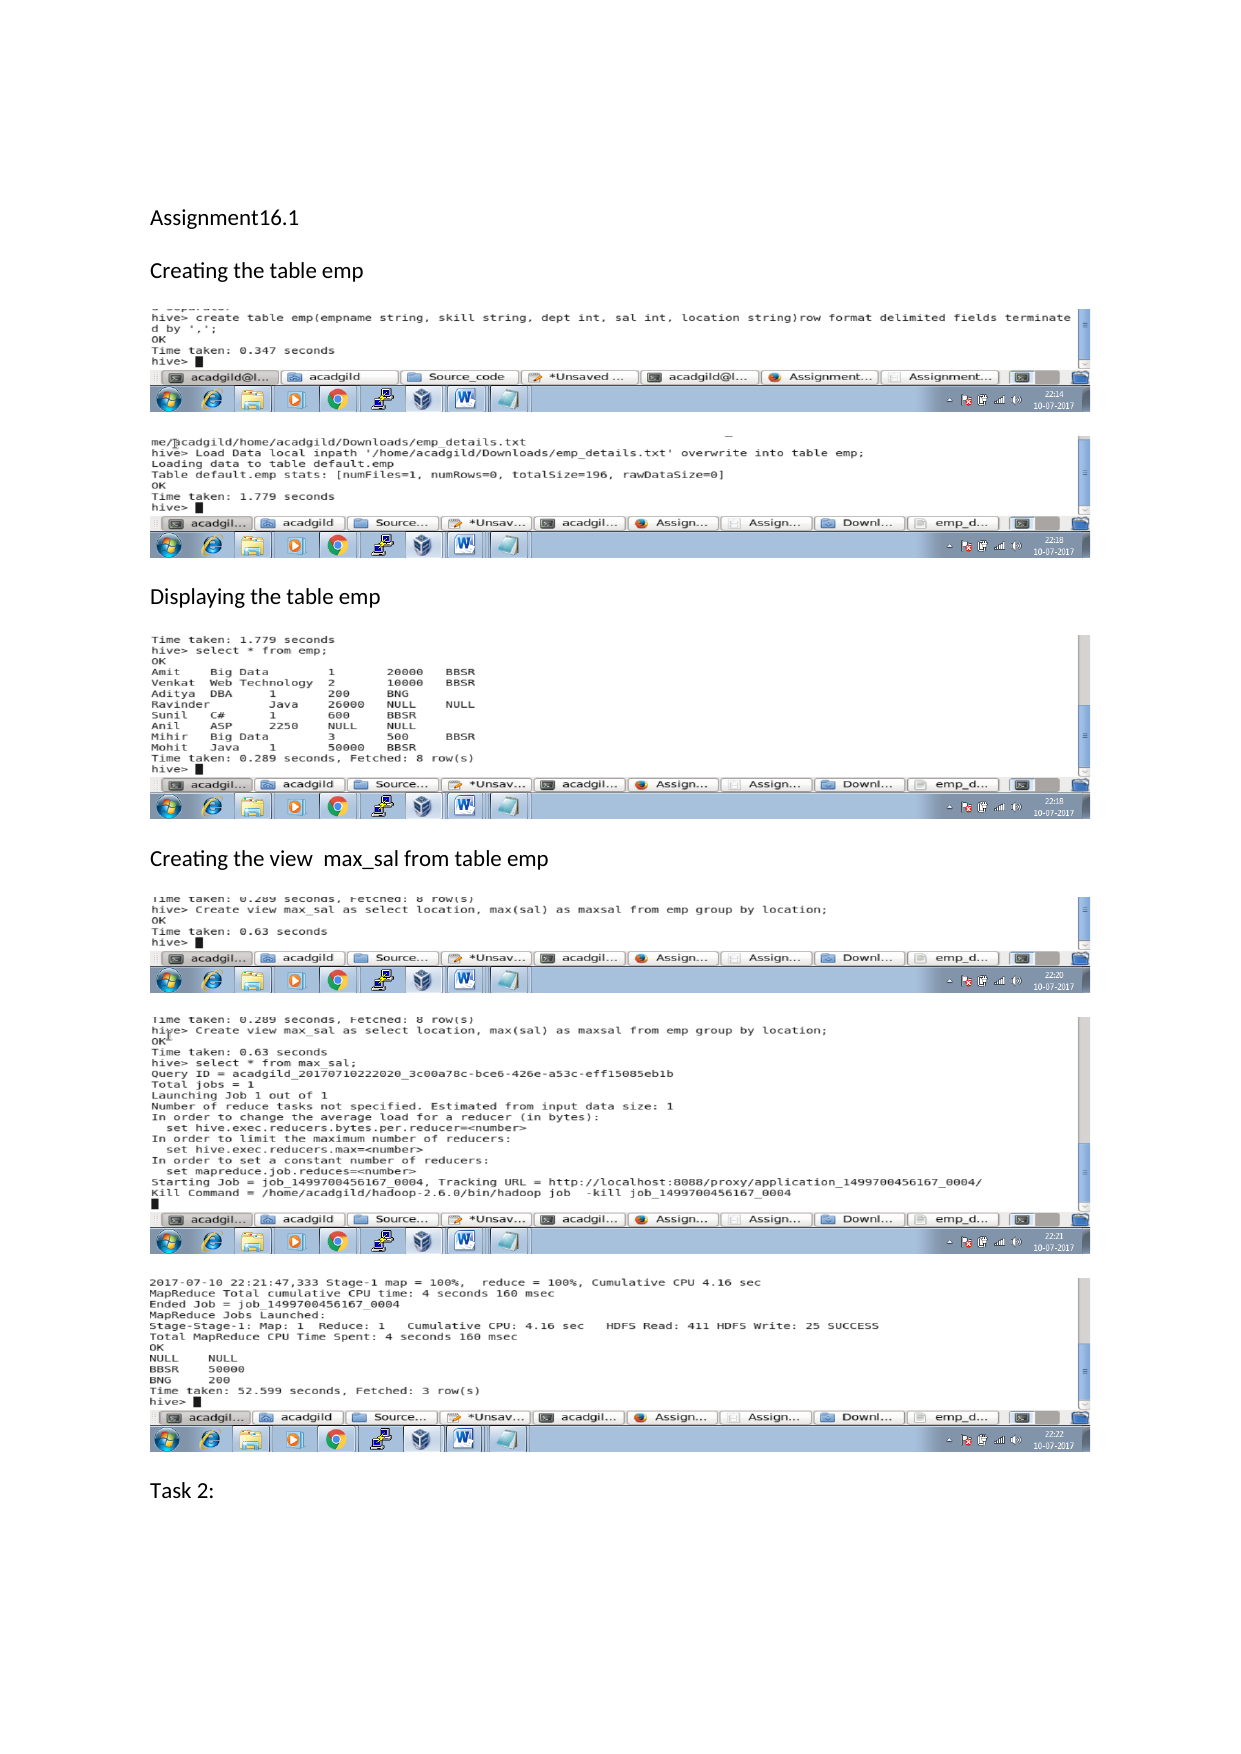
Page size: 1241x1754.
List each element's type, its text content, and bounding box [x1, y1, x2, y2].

picture [150, 897, 1091, 993]
text Assignment16.1 [150, 203, 1090, 231]
text Displaying the table emp [150, 582, 1090, 610]
text Creating the view max_sal from table emp [150, 844, 1090, 872]
text Task 2: [150, 1477, 1090, 1504]
picture [150, 309, 1091, 412]
picture [150, 635, 1091, 819]
picture [150, 1278, 1091, 1452]
picture [150, 436, 1091, 558]
picture [150, 1017, 1091, 1254]
text Creating the table emp [150, 256, 1090, 284]
